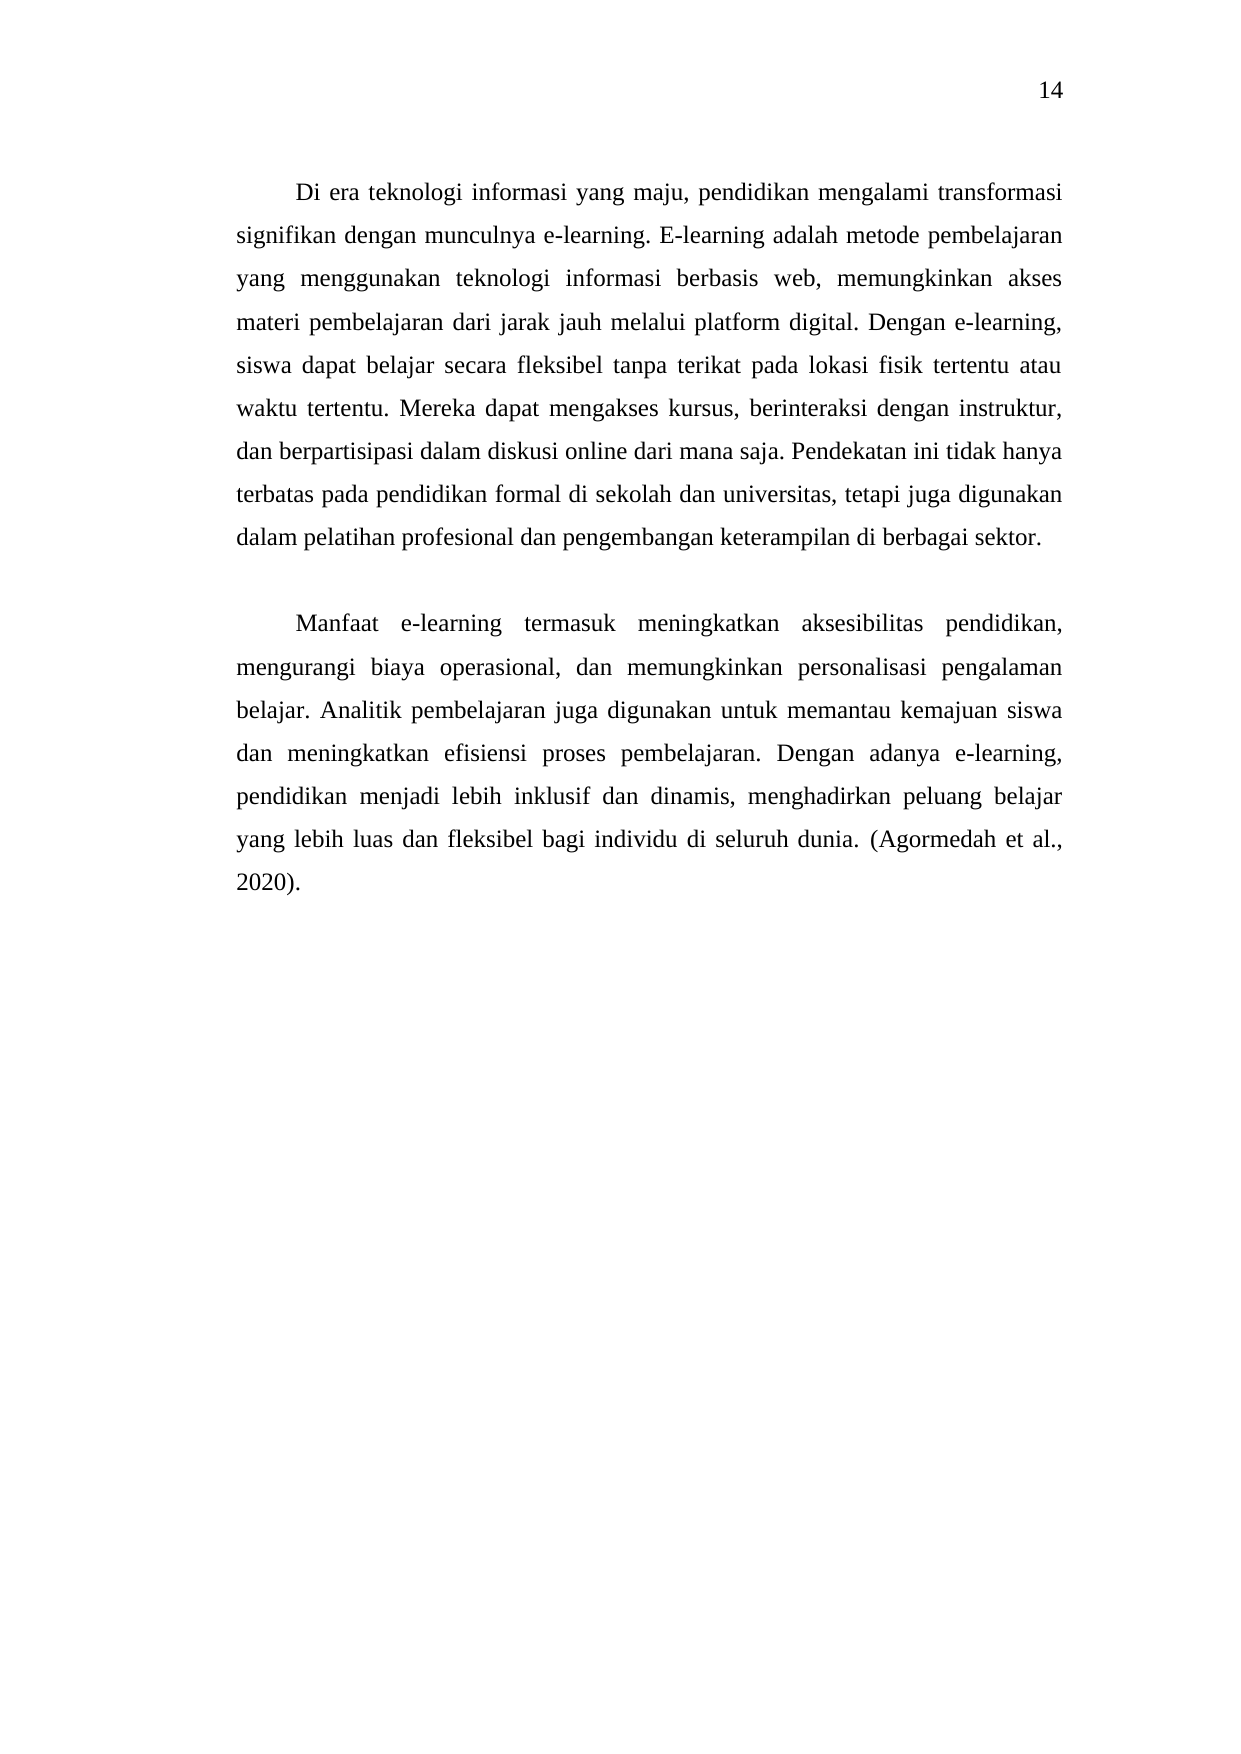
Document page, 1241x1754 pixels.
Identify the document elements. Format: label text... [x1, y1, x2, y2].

text Di era teknologi informasi yang maju, pendidikan mengalami transformasi signifikan dengan munculnya e-learning. E-learning adalah metode pembelajaran yang menggunakan teknologi informasi berbasis web, memungkinkan akses materi pembelajaran dari jarak jauh melalui platform digital. Dengan e-learning, siswa dapat belajar secara fleksibel tanpa terikat pada lokasi fisik tertentu atau waktu tertentu. Mereka dapat mengakses kursus, berinteraksi dengan instruktur, dan berpartisipasi dalam diskusi online dari mana saja. Pendekatan ini tidak hanya terbatas pada pendidikan formal di sekolah dan universitas, tetapi juga digunakan dalam pelatihan profesional dan pengembangan keterampilan di berbagai sektor. [236, 177, 1063, 551]
text Manfaat e-learning termasuk meningkatkan aksesibilitas pendidikan, mengurangi biaya operasional, dan memungkinkan personalisasi pengalaman belajar. Analitik pembelajaran juga digunakan untuk memantau kemajuan siswa dan meningkatkan efisiensi proses pembelajaran. Dengan adanya e-learning, pendidikan menjadi lebih inklusif dan dinamis, menghadirkan peluang belajar yang lebih luas dan fleksibel bagi individu di seluruh dunia. (Agormedah et al., 2020). [236, 608, 1063, 896]
